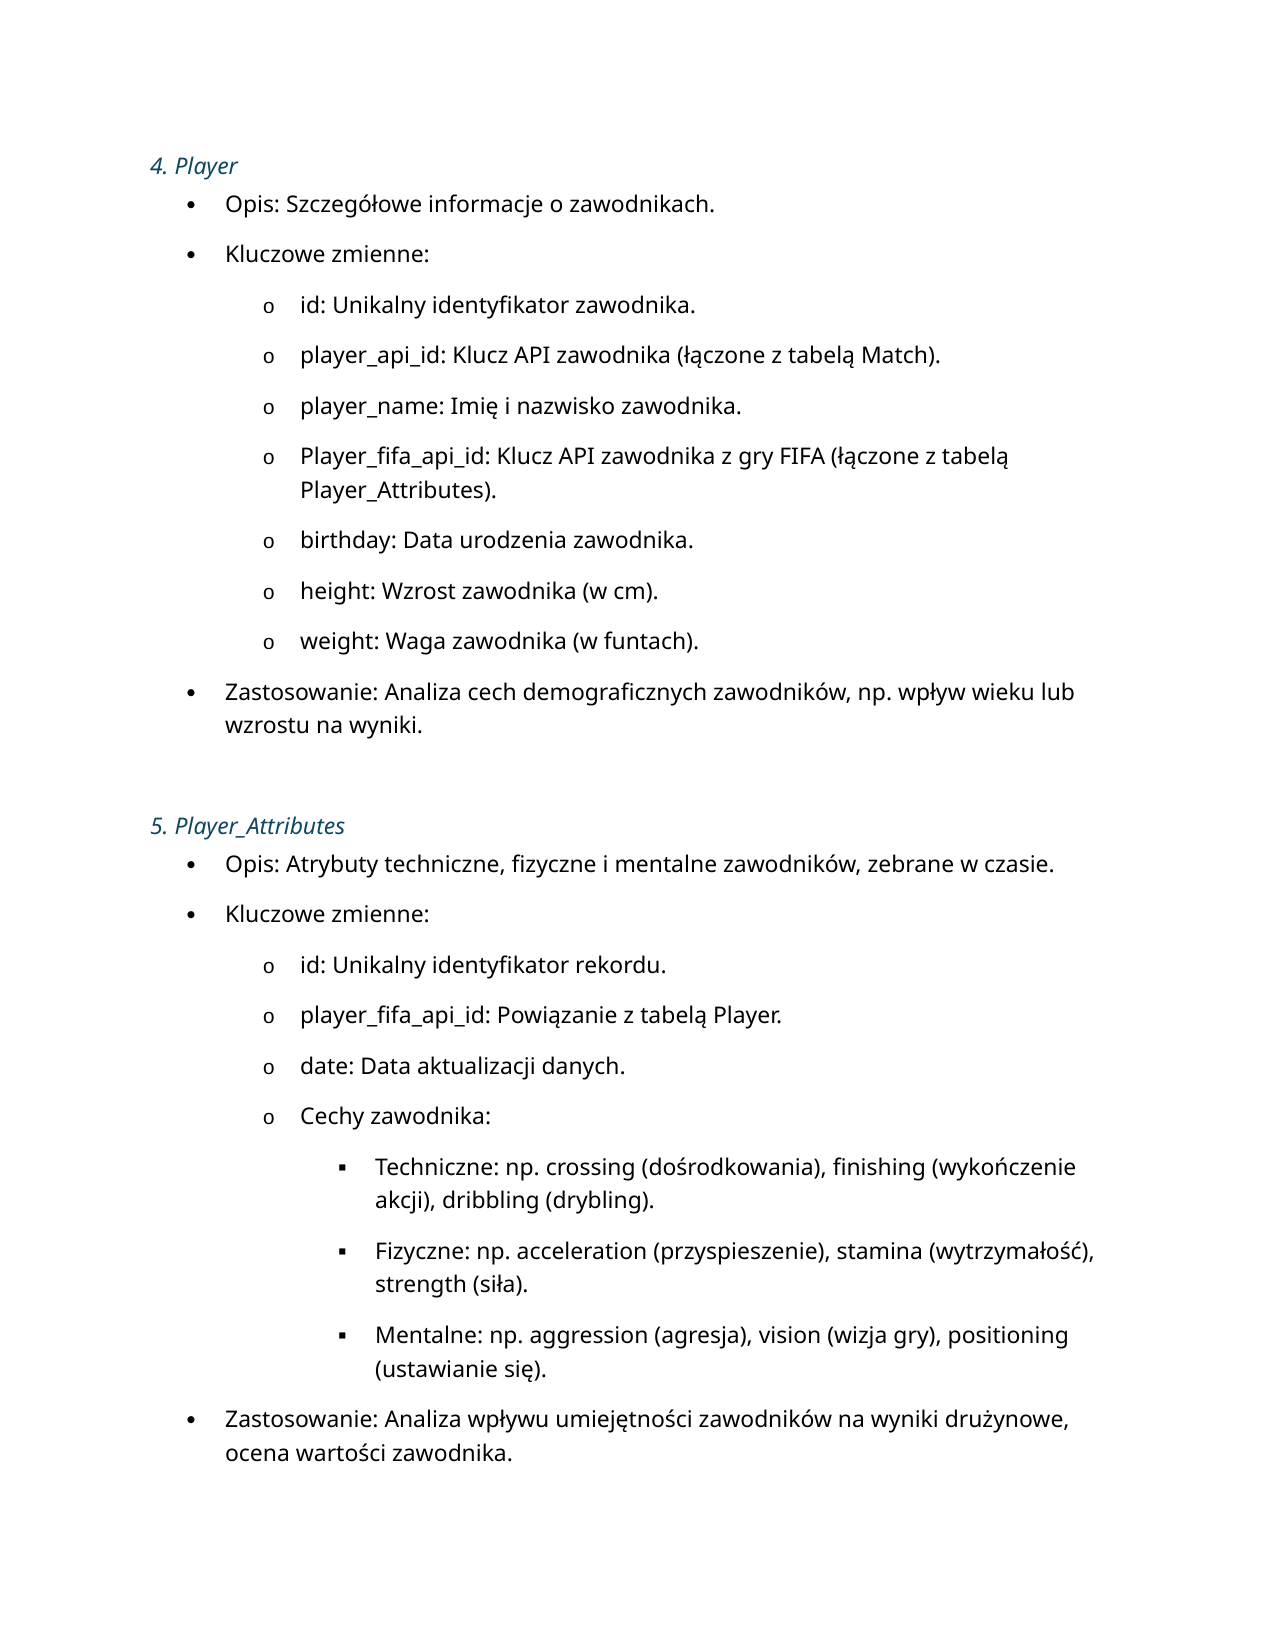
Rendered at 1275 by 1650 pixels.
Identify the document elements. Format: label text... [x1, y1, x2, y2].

subtitle 5. Player_Attributes [150, 810, 1125, 841]
subtitle 4. Player [150, 150, 1125, 181]
list id: Unikalny identyfikator rekordu. [262, 949, 1125, 980]
list Kluczowe zmienne: [187, 238, 1125, 269]
list date: Data aktualizacji danych. [262, 1049, 1125, 1081]
list Fizyczne: np. acceleration (przyspieszenie), stamina (wytrzymałość), strength (siła). [337, 1234, 1125, 1299]
list birthday: Data urodzenia zawodnika. [262, 524, 1125, 555]
list Zastosowanie: Analiza wpływu umiejętności zawodników na wyniki drużynowe, ocena wartości zawodnika. [187, 1403, 1125, 1468]
list player_name: Imię i nazwisko zawodnika. [262, 389, 1125, 421]
list Zastosowanie: Analiza cech demograficznych zawodników, np. wpływ wieku lub wzrostu na wyniki. [187, 675, 1125, 740]
list Player_fifa_api_id: Klucz API zawodnika z gry FIFA (łączone z tabelą Player_Attributes). [262, 440, 1125, 505]
list player_fifa_api_id: Powiązanie z tabelą Player. [262, 999, 1125, 1030]
list weight: Waga zawodnika (w funtach). [262, 625, 1125, 656]
list Mentalne: np. aggression (agresja), vision (wizja gry), positioning (ustawianie się). [337, 1319, 1125, 1384]
list Opis: Atrybuty techniczne, fizyczne i mentalne zawodników, zebrane w czasie. [187, 848, 1125, 879]
list Kluczowe zmienne: [187, 898, 1125, 929]
list Techniczne: np. crossing (dośrodkowania), finishing (wykończenie akcji), dribbling (drybling). [337, 1150, 1125, 1215]
list Cechy zawodnika: [262, 1100, 1125, 1131]
list height: Wzrost zawodnika (w cm). [262, 574, 1125, 606]
list id: Unikalny identyfikator zawodnika. [262, 289, 1125, 320]
list Opis: Szczegółowe informacje o zawodnikach. [187, 188, 1125, 219]
list player_api_id: Klucz API zawodnika (łączone z tabelą Match). [262, 339, 1125, 370]
